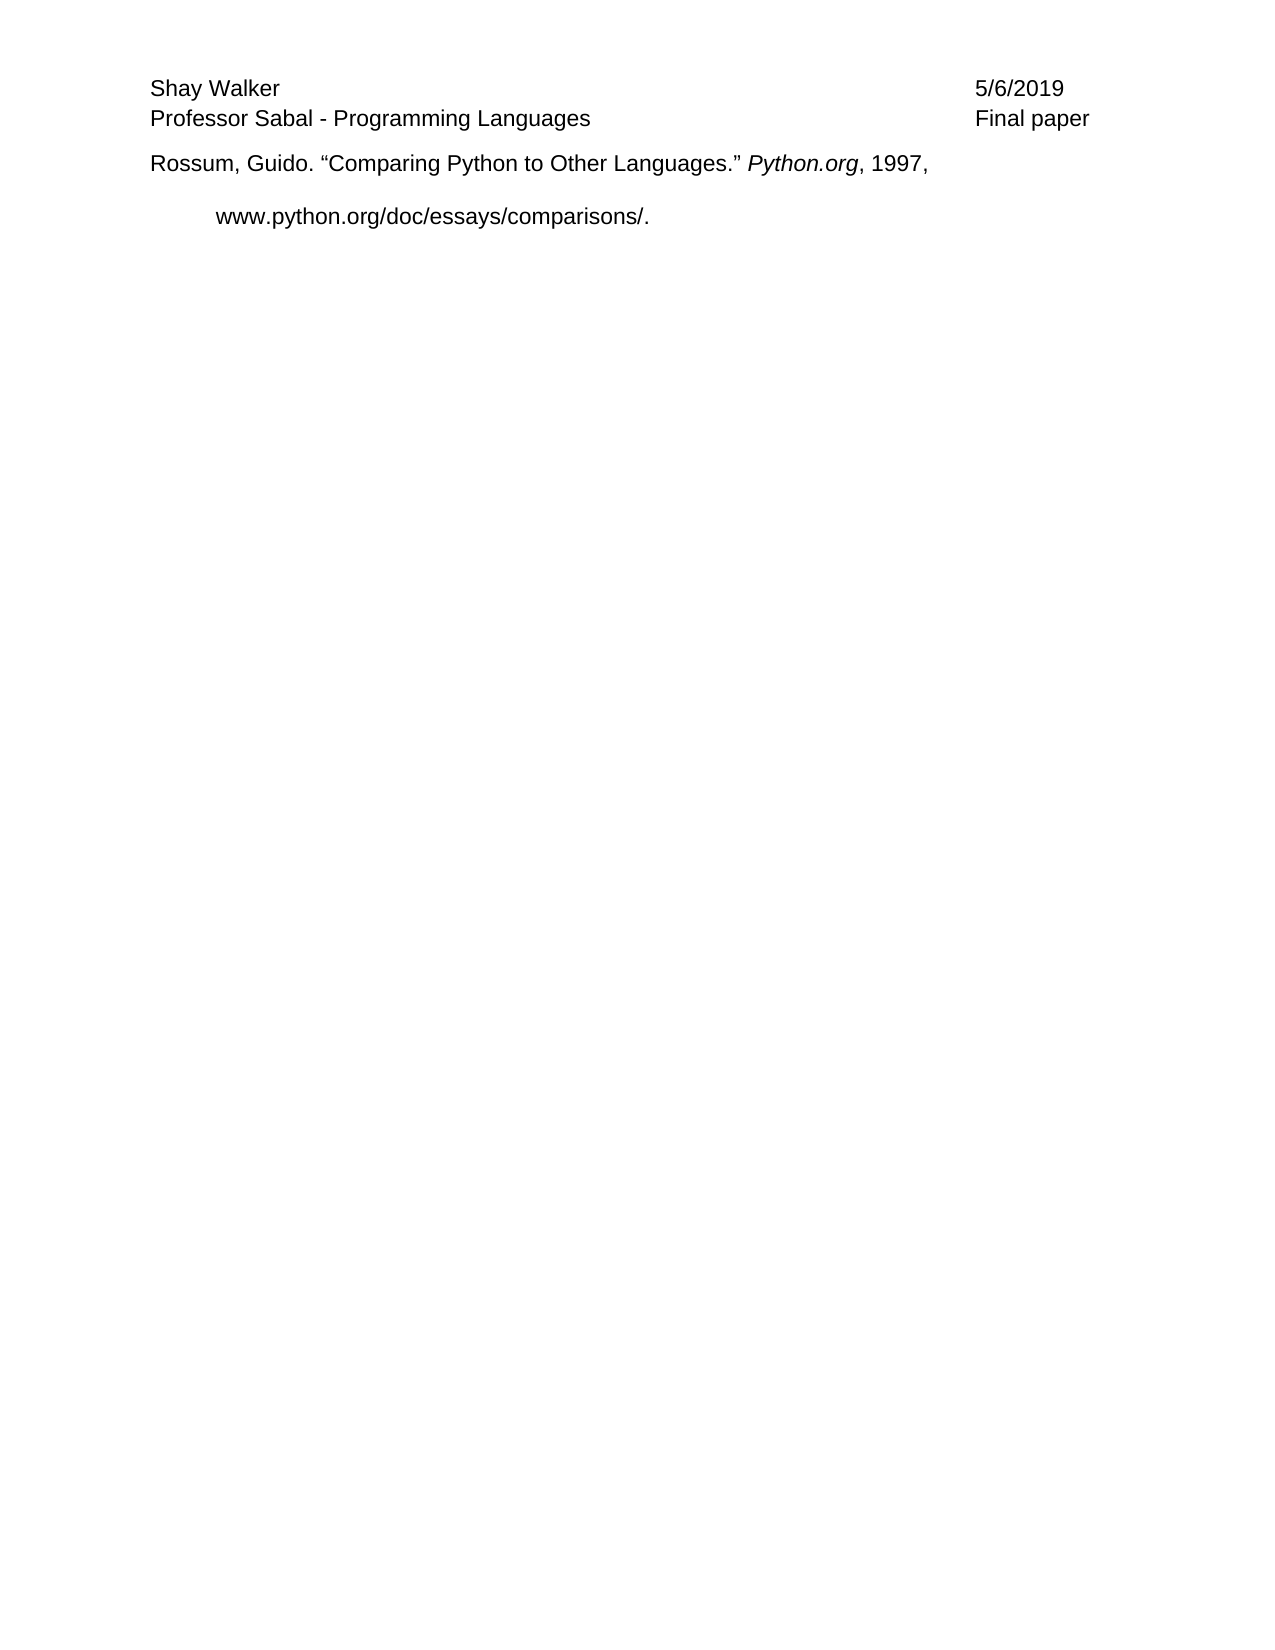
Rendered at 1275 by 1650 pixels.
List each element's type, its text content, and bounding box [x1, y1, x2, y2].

text Rossum, Guido. “Comparing Python to Other Languages.” Python.org, 1997, www.python.org/doc/essays/comparisons/. [150, 150, 1125, 229]
